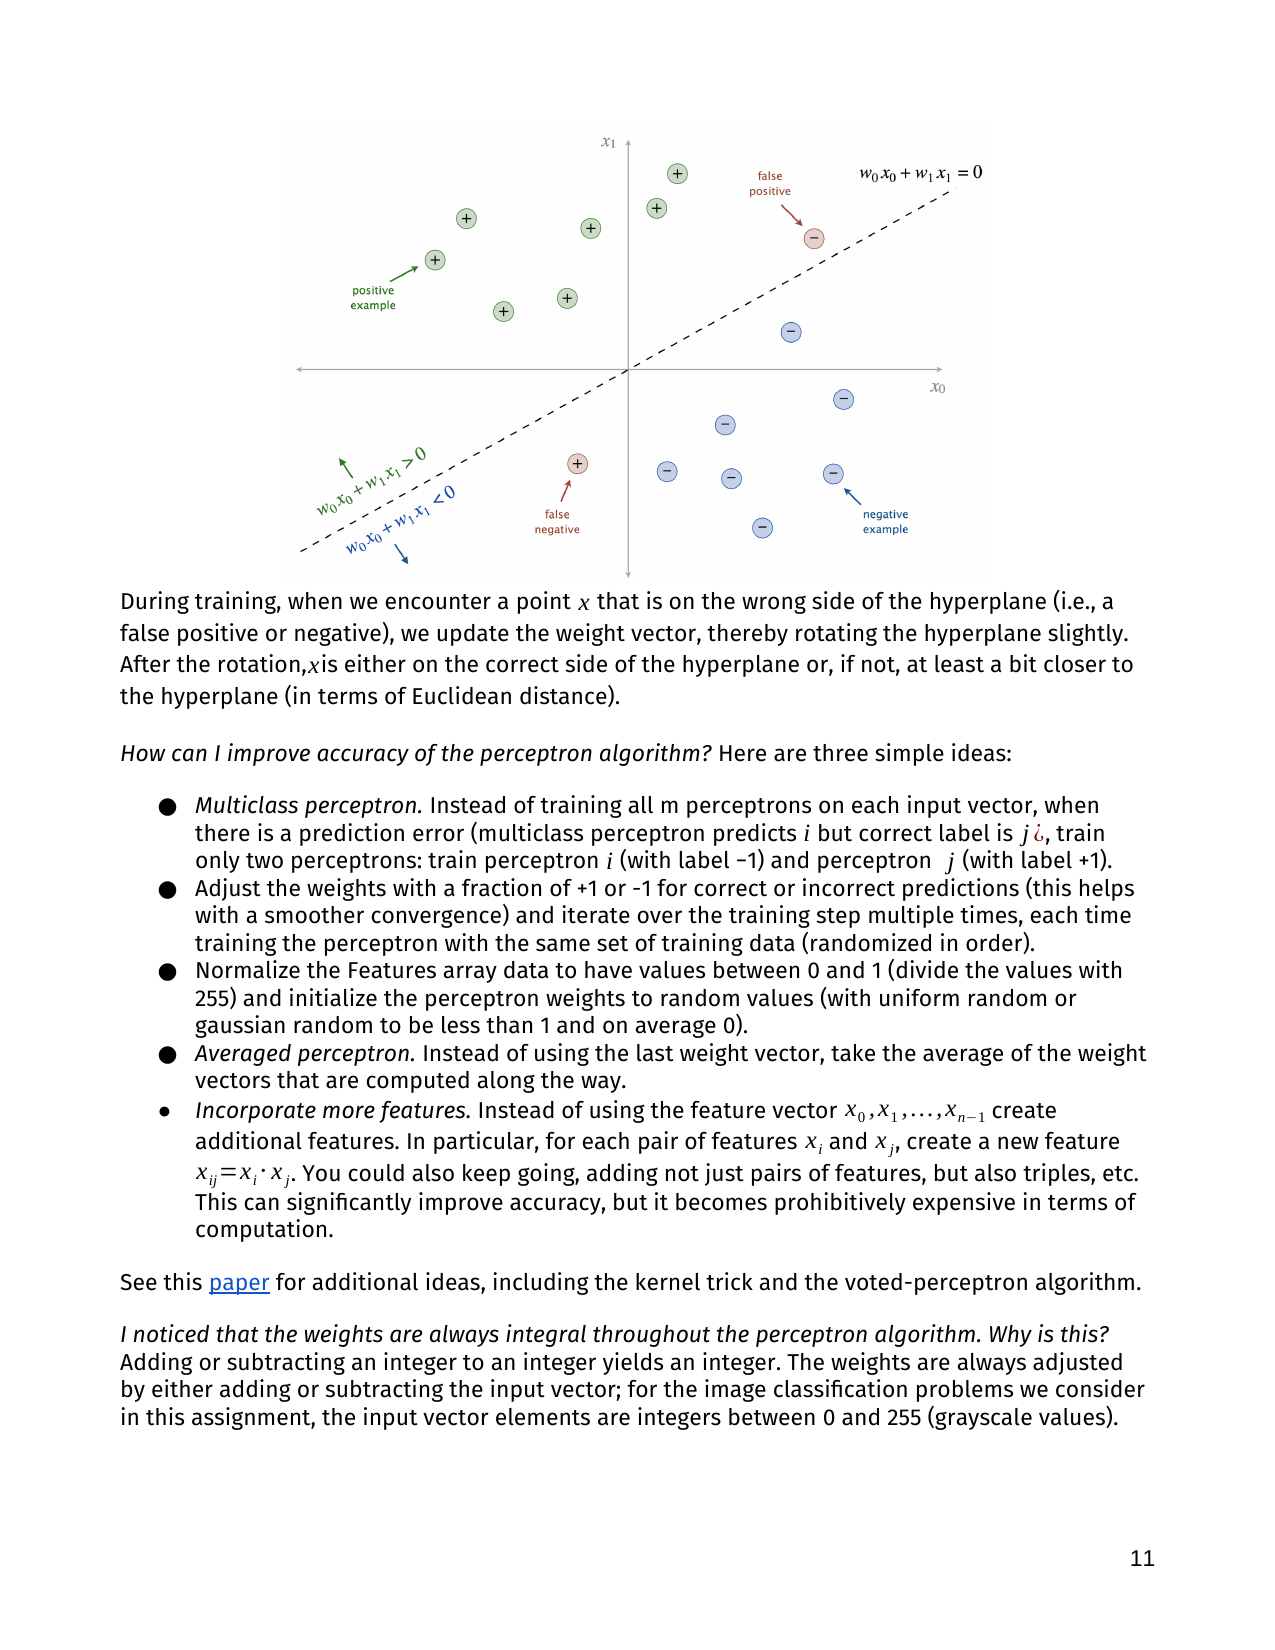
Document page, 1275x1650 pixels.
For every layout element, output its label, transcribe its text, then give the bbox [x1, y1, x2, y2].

list Normalize the Features array data to have values between 0 and 1 (divide the values with 255) and initialize the perceptron weights to random values (with uniform random or gaussian random to be less than 1 and on average 0). [157, 957, 1155, 1040]
text See this paper for additional ideas, including the kernel trick and the voted-perceptron algorithm. [120, 1269, 1155, 1296]
list Averaged perceptron. Instead of using the last weight vector, take the average of the weight vectors that are computed along the way. [157, 1040, 1155, 1095]
text How can I improve accuracy of the perceptron algorithm? Here are three simple ideas: [120, 740, 1155, 767]
text I noticed that the weights are always integral throughout the perceptron algorithm. Why is this? Adding or subtracting an integer to an integer yields an integer. The weights are always adjusted by either adding or subtracting the input vector; for the image classification problems we consider in this assignment, the input vector elements are integers between 0 and 255 (grayscale values). [120, 1321, 1155, 1431]
text During training, when we encounter a point that is on the wrong side of the hyperplane (i.e., a false positive or negative), we update the weight vector, thereby rotating the hyperplane slightly. After the rotation,is either on the correct side of the hyperplane or, if not, at least a bit closer to the hyperplane (in terms of Euclidean distance). [120, 588, 1155, 711]
list Multiclass perceptron. Instead of training all m perceptrons on each input vector, when there is a prediction error (multiclass perceptron predicts but correct label is , train only two perceptrons: train perceptron (with label −1) and perceptron (with label +1). [157, 792, 1155, 875]
list Incorporate more features. Instead of using the feature vector create additional features. In particular, for each pair of features and , create a new feature . You could also keep going, adding not just pairs of features, but also triples, etc. This can significantly improve accuracy, but it becomes prohibitively expensive in terms of computation. [157, 1095, 1155, 1244]
list Adjust the weights with a fraction of +1 or -1 for correct or incorrect predictions (this helps with a smoother convergence) and iterate over the training step multiple times, each time training the perceptron with the same set of training data (randomized in order). [157, 875, 1155, 957]
picture [285, 120, 991, 585]
